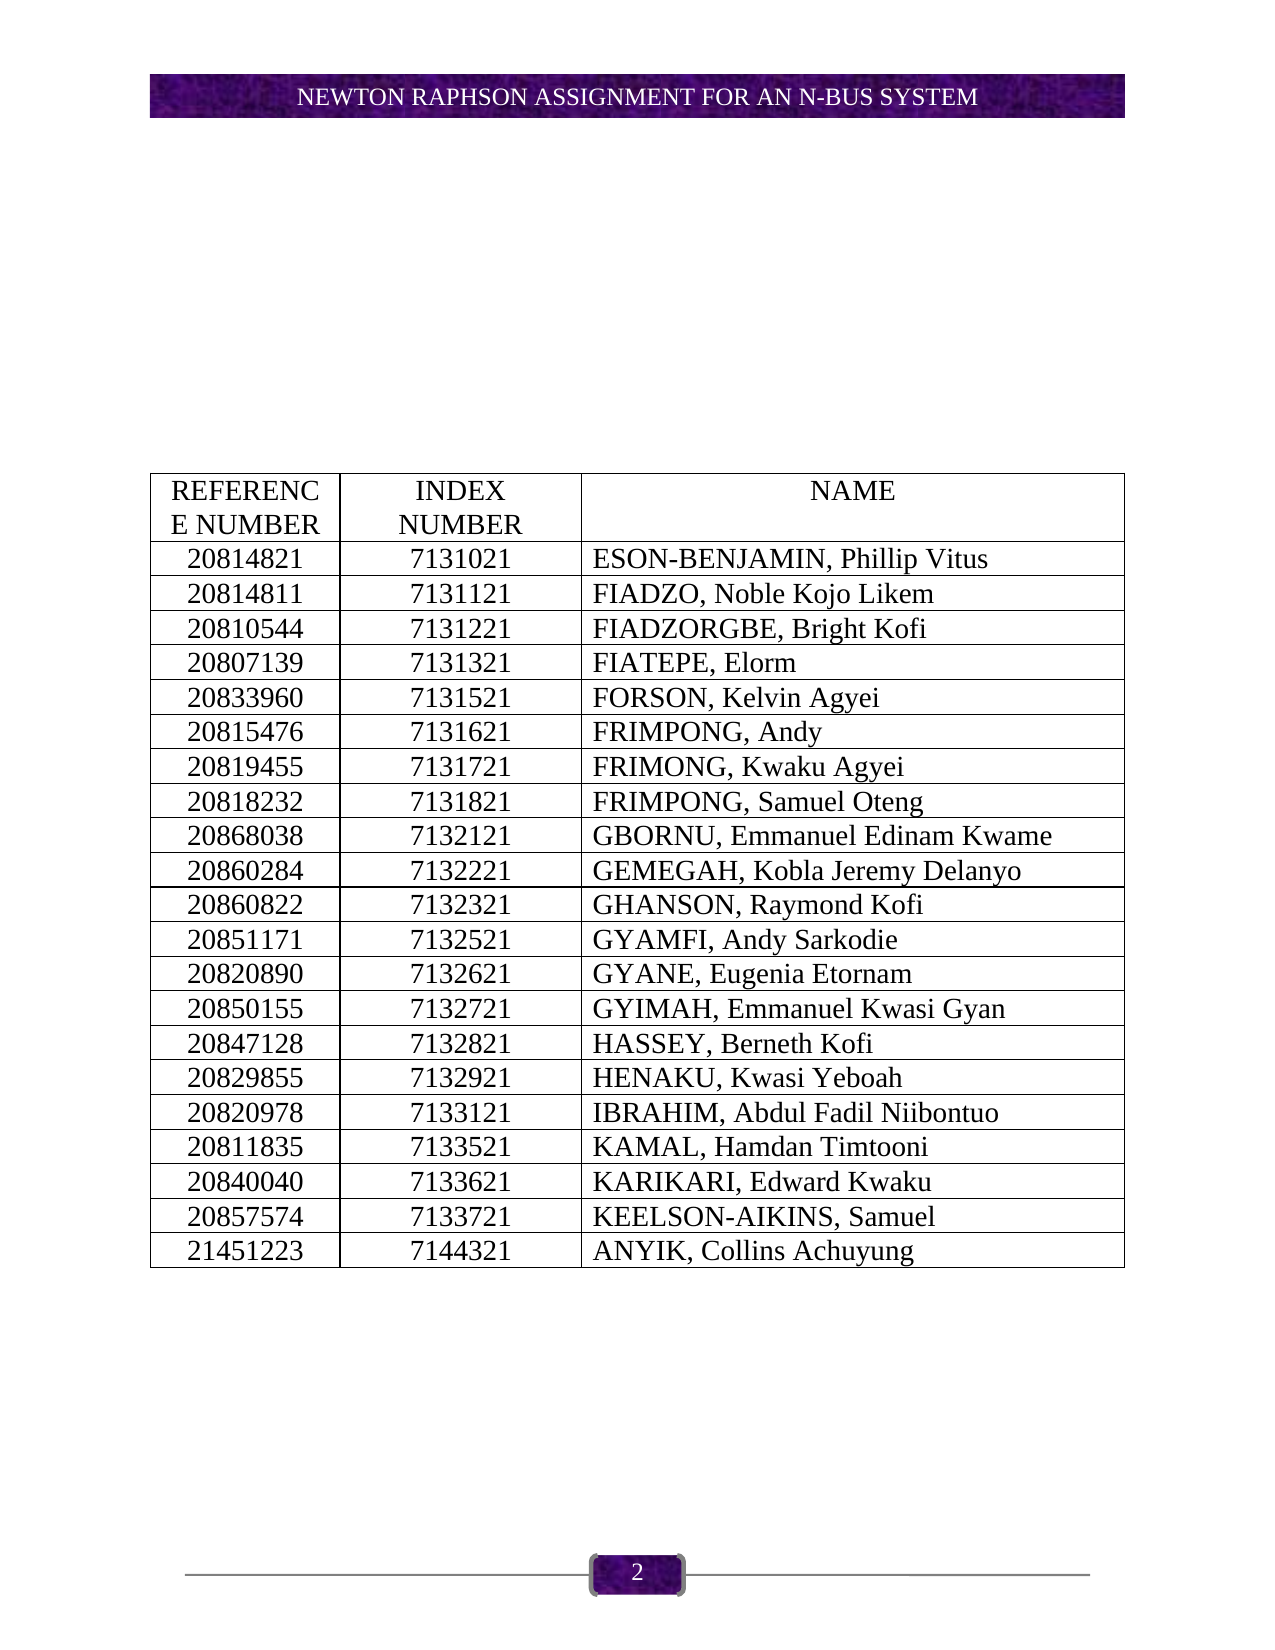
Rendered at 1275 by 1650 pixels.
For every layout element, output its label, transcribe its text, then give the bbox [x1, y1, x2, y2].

table_cell 20814811 [151, 576, 339, 610]
table_cell 7131621 [341, 715, 581, 748]
table_cell 20820890 [151, 957, 339, 990]
table_cell FRIMONG, Kwaku Agyei [582, 749, 1124, 783]
table_cell 7133521 [341, 1130, 581, 1163]
table_header INDEX NUMBER [341, 474, 581, 541]
table_cell 7131121 [341, 576, 581, 610]
table_cell 7131321 [341, 645, 581, 679]
table_cell 20820978 [151, 1095, 339, 1128]
table_cell KAMAL, Hamdan Timtooni [582, 1130, 1124, 1163]
table_cell 20829855 [151, 1060, 339, 1094]
table_cell 20860822 [151, 888, 339, 921]
table_header REFERENCE NUMBER [151, 474, 339, 541]
table_cell 7133721 [341, 1199, 581, 1232]
table_cell 20811835 [151, 1130, 339, 1163]
table_cell 7131021 [341, 542, 581, 575]
table_cell 7132321 [341, 888, 581, 921]
table_cell KEELSON-AIKINS, Samuel [582, 1199, 1124, 1232]
table_cell 20868038 [151, 818, 339, 852]
table_cell GHANSON, Raymond Kofi [582, 888, 1124, 921]
table_cell GEMEGAH, Kobla Jeremy Delanyo [582, 853, 1124, 886]
table_cell FRIMPONG, Andy [582, 715, 1124, 748]
table_cell KARIKARI, Edward Kwaku [582, 1164, 1124, 1198]
table_cell 20814821 [151, 542, 339, 575]
table_cell 7133621 [341, 1164, 581, 1198]
table_cell 20815476 [151, 715, 339, 748]
table_cell 7131721 [341, 749, 581, 783]
table_cell 7132121 [341, 818, 581, 852]
table_cell FIADZO, Noble Kojo Likem [582, 576, 1124, 610]
table_cell 7132721 [341, 991, 581, 1025]
picture [149, 74, 1125, 118]
table_cell FORSON, Kelvin Agyei [582, 680, 1124, 713]
table_cell FIADZORGBE, Bright Kofi [582, 611, 1124, 644]
table_cell 7132521 [341, 922, 581, 956]
table_cell 7144321 [341, 1233, 581, 1267]
table_cell 7131521 [341, 680, 581, 713]
table_cell 20819455 [151, 749, 339, 783]
table_cell 20850155 [151, 991, 339, 1025]
table_cell 20857574 [151, 1199, 339, 1232]
table_cell ESON-BENJAMIN, Phillip Vitus [582, 542, 1124, 575]
table_cell 7131221 [341, 611, 581, 644]
table_cell GBORNU, Emmanuel Edinam Kwame [582, 818, 1124, 852]
table_cell HENAKU, Kwasi Yeboah [582, 1060, 1124, 1094]
table_cell 20851171 [151, 922, 339, 956]
table_cell 7133121 [341, 1095, 581, 1128]
table_cell 7132921 [341, 1060, 581, 1094]
table_cell 20818232 [151, 784, 339, 817]
table_cell HASSEY, Berneth Kofi [582, 1026, 1124, 1059]
table_cell ANYIK, Collins Achuyung [582, 1233, 1124, 1267]
table_cell 20807139 [151, 645, 339, 679]
table_cell 7132821 [341, 1026, 581, 1059]
table_cell 20847128 [151, 1026, 339, 1059]
table_cell 21451223 [151, 1233, 339, 1267]
table_cell 20860284 [151, 853, 339, 886]
table_cell FRIMPONG, Samuel Oteng [582, 784, 1124, 817]
table_cell 7131821 [341, 784, 581, 817]
picture [594, 1555, 681, 1595]
table_cell GYIMAH, Emmanuel Kwasi Gyan [582, 991, 1124, 1025]
table_cell 7132221 [341, 853, 581, 886]
table_cell 20810544 [151, 611, 339, 644]
table_cell GYAMFI, Andy Sarkodie [582, 922, 1124, 956]
table_cell 20833960 [151, 680, 339, 713]
table_cell IBRAHIM, Abdul Fadil Niibontuo [582, 1095, 1124, 1128]
table_cell 7132621 [341, 957, 581, 990]
table_cell GYANE, Eugenia Etornam [582, 957, 1124, 990]
table_header NAME [582, 474, 1124, 541]
table_cell FIATEPE, Elorm [582, 645, 1124, 679]
table_cell 20840040 [151, 1164, 339, 1198]
